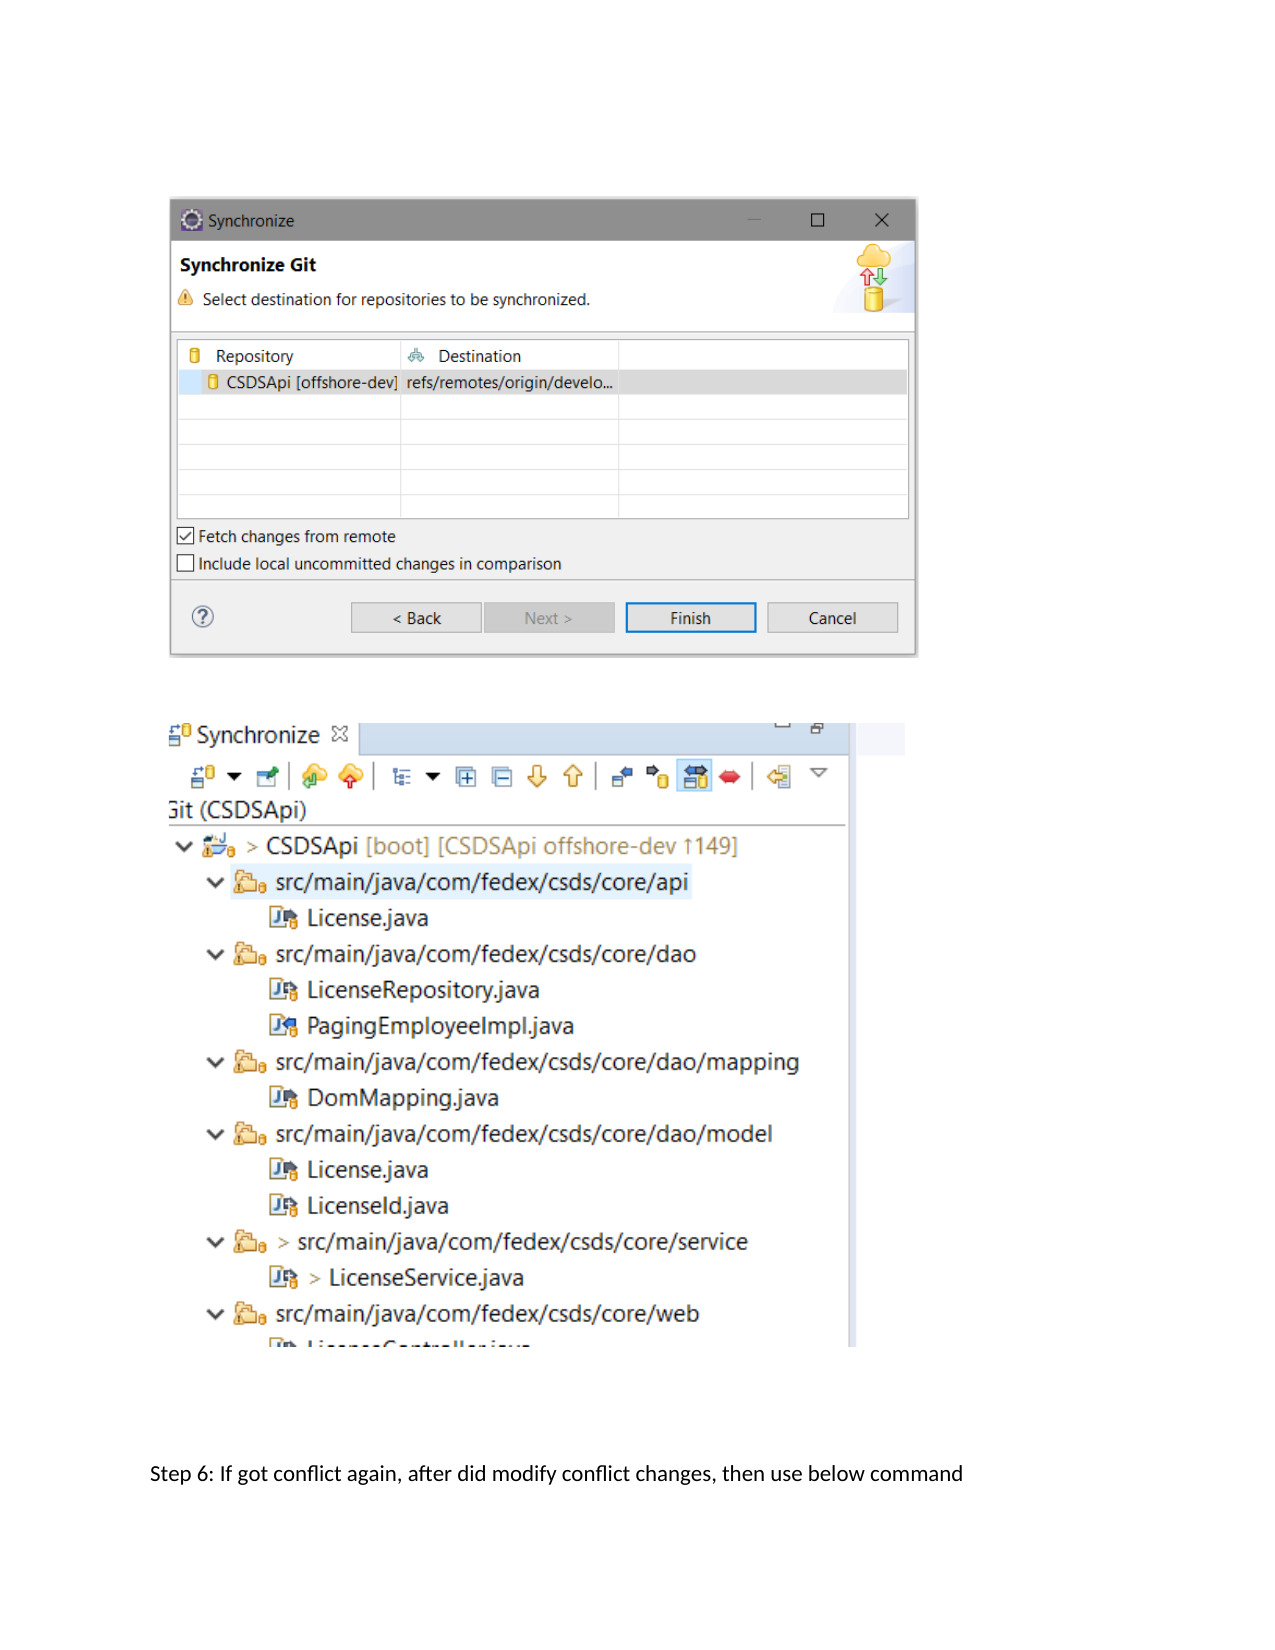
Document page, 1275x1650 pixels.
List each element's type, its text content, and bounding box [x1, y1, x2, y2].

text Step 6: If got conflict again, after did modify conflict changes, then use below command [150, 1459, 1125, 1488]
